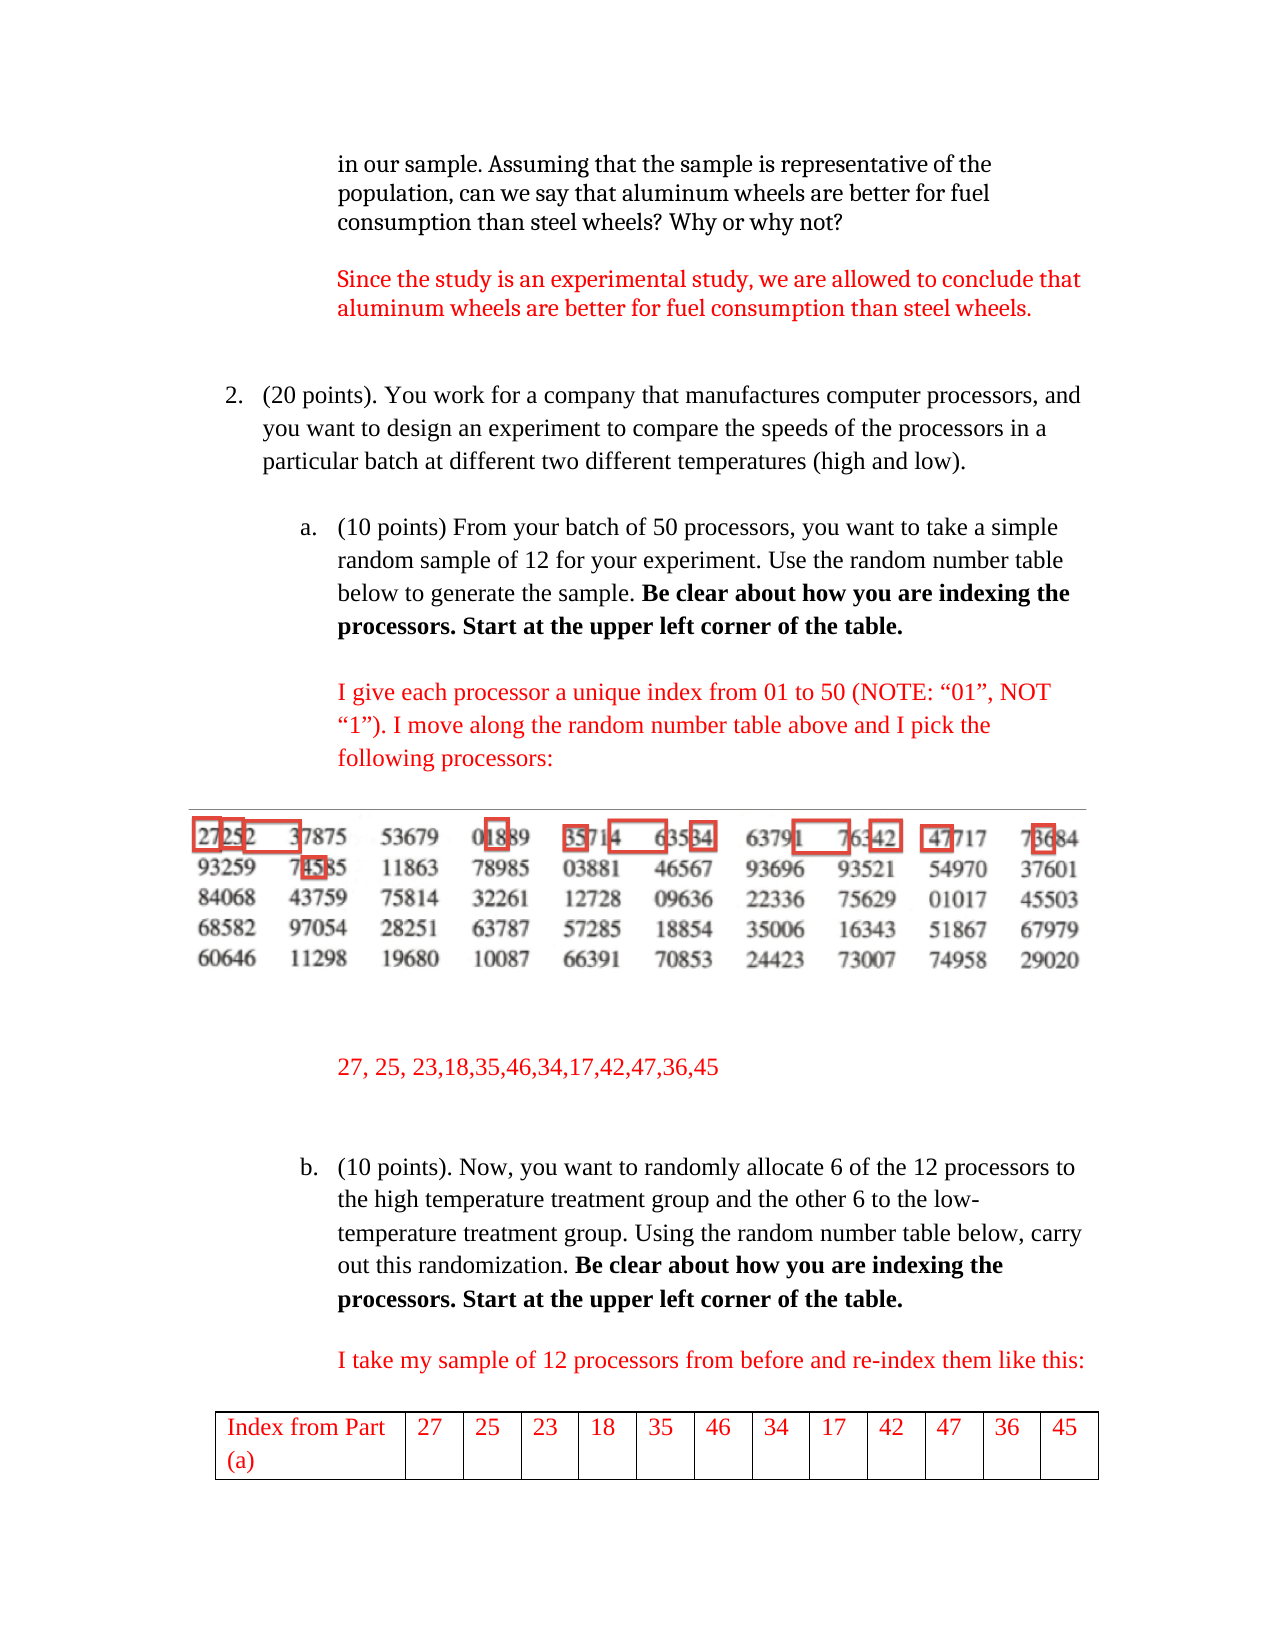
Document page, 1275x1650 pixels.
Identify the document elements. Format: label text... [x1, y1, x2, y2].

table_header 23 [522, 1413, 578, 1478]
table_header 25 [464, 1413, 521, 1478]
table_header 36 [984, 1413, 1040, 1478]
table_header 35 [637, 1413, 694, 1478]
list (20 points). You work for a company that manufactures computer processors, and you want to design an experiment to compare the speeds of the processors in a particular batch at different two different temperatures (high and low). [225, 380, 1087, 475]
text I give each processor a unique index from 01 to 50 (NOTE: “01”, NOT “1”). I move along the random number table above and I pick the following processors: [337, 677, 1087, 772]
table_header 47 [926, 1413, 983, 1478]
text 27, 25, 23,18,35,46,34,17,42,47,36,45 [187, 1052, 1087, 1081]
table_header 34 [753, 1413, 809, 1478]
picture [188, 809, 1087, 983]
list Since the study is an experimental study, we are allowed to conclude that aluminum wheels are better for fuel consumption than steel wheels. [337, 265, 1087, 322]
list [300, 150, 1087, 236]
list (10 points). Now, you want to randomly allocate 6 of the 12 processors to the high temperature treatment group and the other 6 to the low-temperature treatment group. Using the random number table below, carry out this randomization. Be clear about how you are indexing the processors. Start at the upper left corner of the table. [300, 1152, 1087, 1312]
table_header 27 [406, 1413, 463, 1478]
table_header 45 [1041, 1413, 1098, 1478]
table_header 46 [695, 1413, 752, 1478]
text I take my sample of 12 processors from before and re-index them like this: [337, 1345, 1087, 1374]
list (10 points) From your batch of 50 processors, you want to take a simple random sample of 12 for your experiment. Use the random number table below to generate the sample. Be clear about how you are indexing the processors. Start at the upper left corner of the table. [300, 512, 1087, 640]
table_header 42 [868, 1413, 925, 1478]
table_header 18 [579, 1413, 636, 1478]
table_header Index from Part (a) [216, 1413, 405, 1478]
table_header 17 [810, 1413, 867, 1478]
